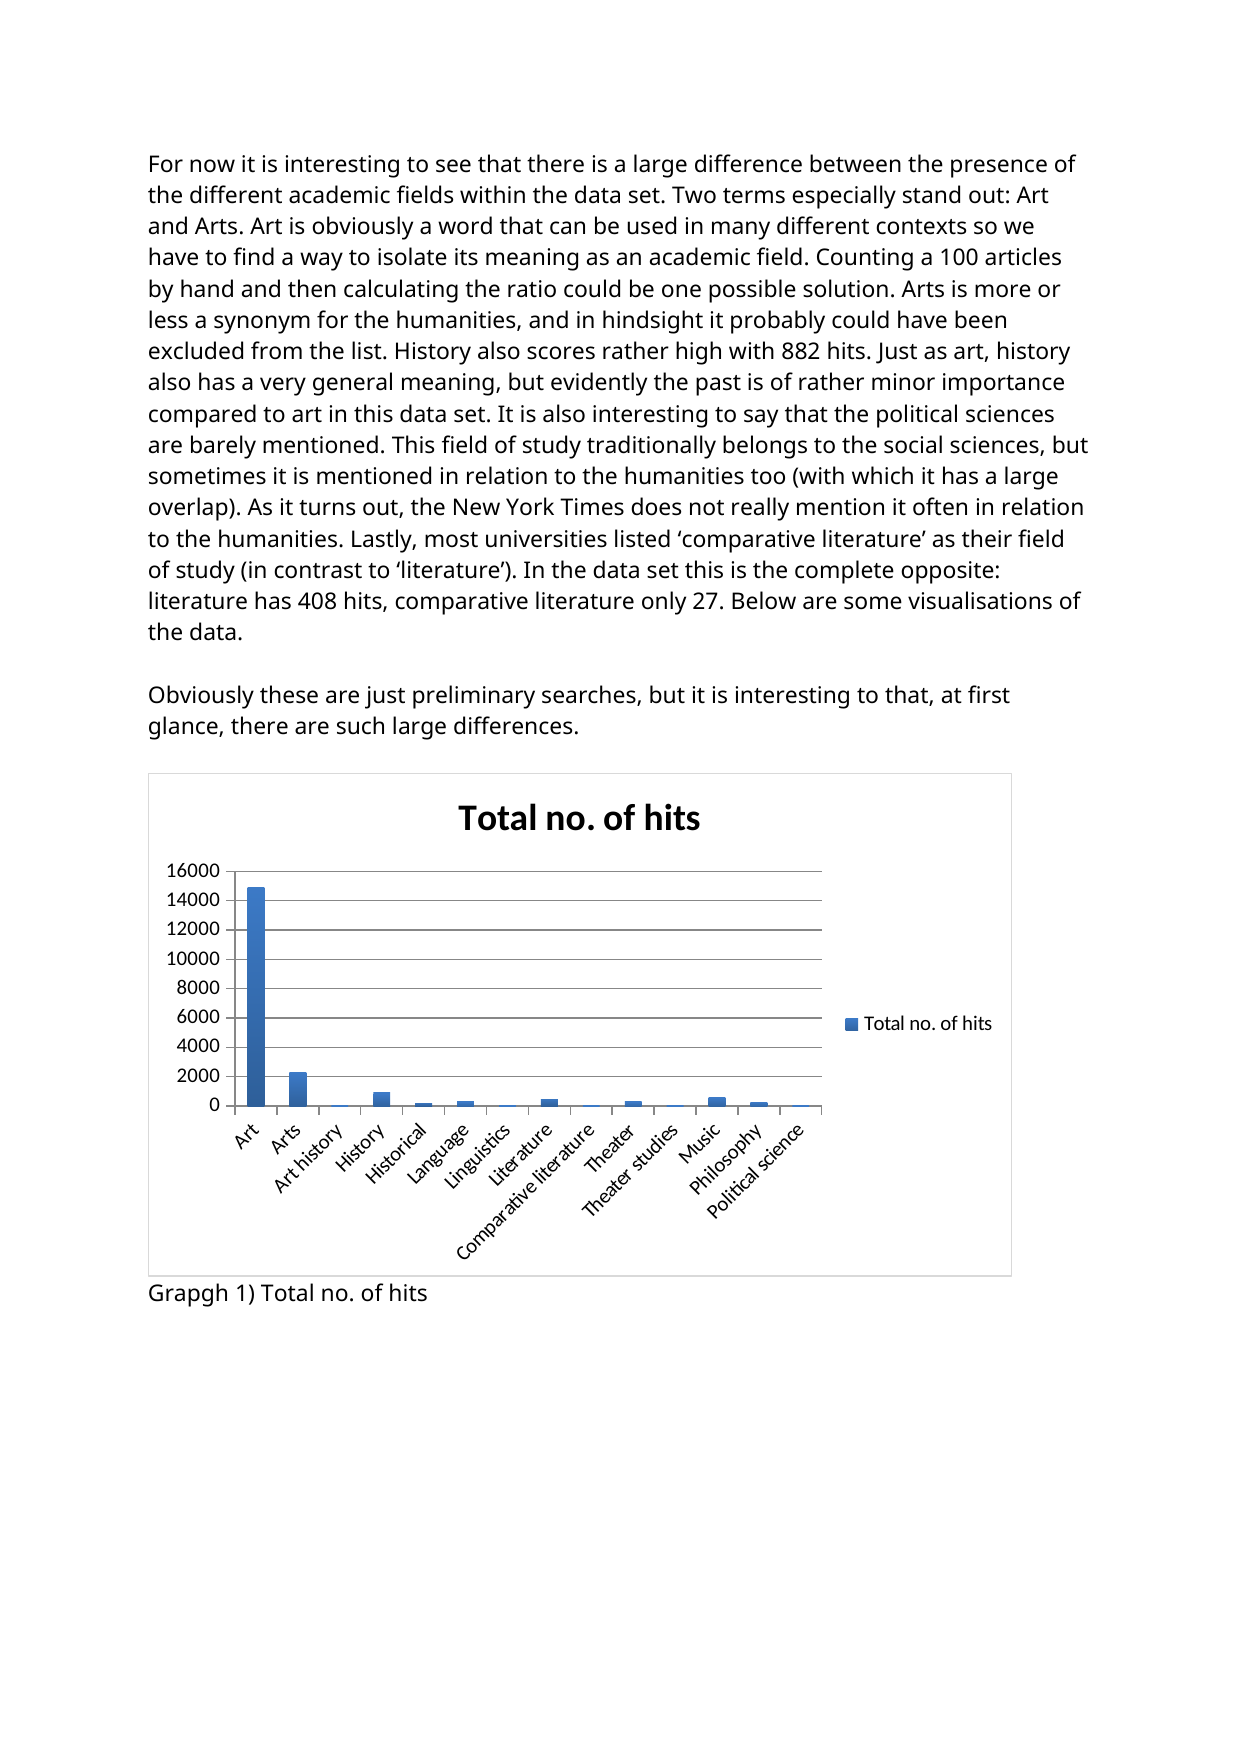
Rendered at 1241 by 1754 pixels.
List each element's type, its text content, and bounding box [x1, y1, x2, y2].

text Obviously these are just preliminary searches, but it is interesting to that, at first glance, there are such large differences. [148, 679, 1093, 741]
text For now it is interesting to see that there is a large difference between the presence of the different academic fields within the data set. Two terms especially stand out: Art and Arts. Art is obviously a word that can be used in many different contexts so we have to find a way to isolate its meaning as an academic field. Counting a 100 articles by hand and then calculating the ratio could be one possible solution. Arts is more or less a synonym for the humanities, and in hindsight it probably could have been excluded from the list. History also scores rather high with 882 hits. Just as art, history also has a very general meaning, but evidently the past is of rather minor importance compared to art in this data set. It is also interesting to say that the political sciences are barely mentioned. This field of study traditionally belongs to the social sciences, but sometimes it is mentioned in relation to the humanities too (with which it has a large overlap). As it turns out, the New York Times does not really mention it often in relation to the humanities. Lastly, most universities listed ‘comparative literature’ as their field of study (in contrast to ‘literature’). In the data set this is the complete opposite: literature has 408 hits, comparative literature only 27. Below are some visualisations of the data. [148, 148, 1093, 648]
text Grapgh 1) Total no. of hits [148, 1277, 1093, 1308]
